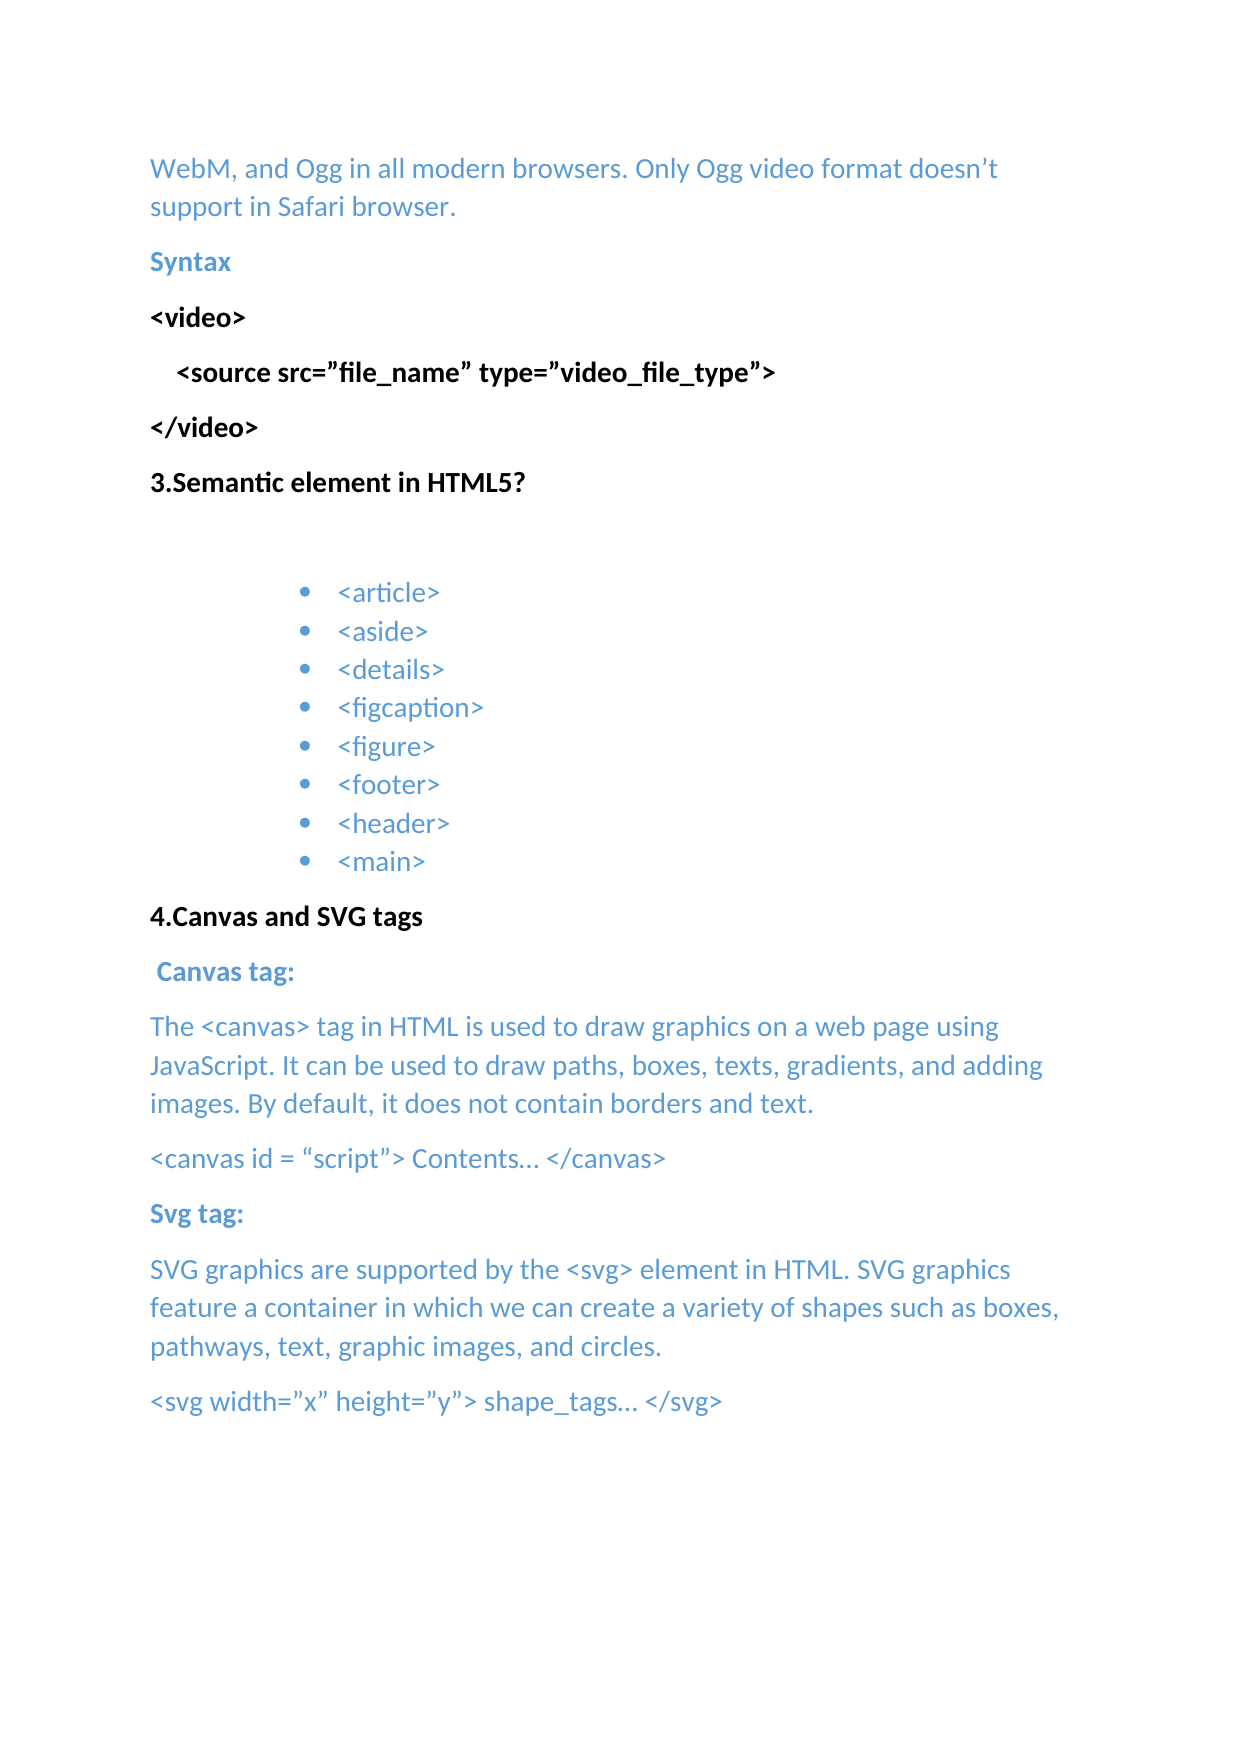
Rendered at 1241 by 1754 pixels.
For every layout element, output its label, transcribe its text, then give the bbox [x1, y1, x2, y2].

list <details> [300, 651, 1090, 687]
text <svg width=”x” height=”y”> shape_tags… </svg> [150, 1383, 1090, 1418]
list <figure> [300, 728, 1090, 763]
list <header> [300, 805, 1090, 840]
list <aside> [300, 613, 1090, 648]
text The <canvas> tag in HTML is used to draw graphics on a web page using JavaScript. It can be used to draw paths, boxes, texts, gradients, and adding images. By default, it does not contain borders and text. [150, 1008, 1090, 1121]
text Syntax [150, 243, 1090, 279]
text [150, 150, 1090, 224]
text Canvas tag: [150, 953, 1090, 989]
text SVG graphics are supported by the <svg> element in HTML. SVG graphics feature a container in which we can create a variety of shapes such as boxes, pathways, text, graphic images, and circles. [150, 1251, 1090, 1363]
text 3.Semantic element in HTML5? [150, 464, 1090, 499]
text <video> [150, 299, 1090, 334]
text </video> [150, 409, 1090, 444]
list <article> [300, 574, 1090, 610]
list <figcaption> [300, 689, 1090, 725]
list <footer> [300, 766, 1090, 802]
text <source src=”file_name” type=”video_file_type”> [150, 354, 1090, 389]
text <canvas id = “script”> Contents… </canvas> [150, 1141, 1090, 1176]
list <main> [300, 843, 1090, 879]
text Svg tag: [150, 1196, 1090, 1231]
text 4.Canvas and SVG tags [150, 898, 1090, 934]
